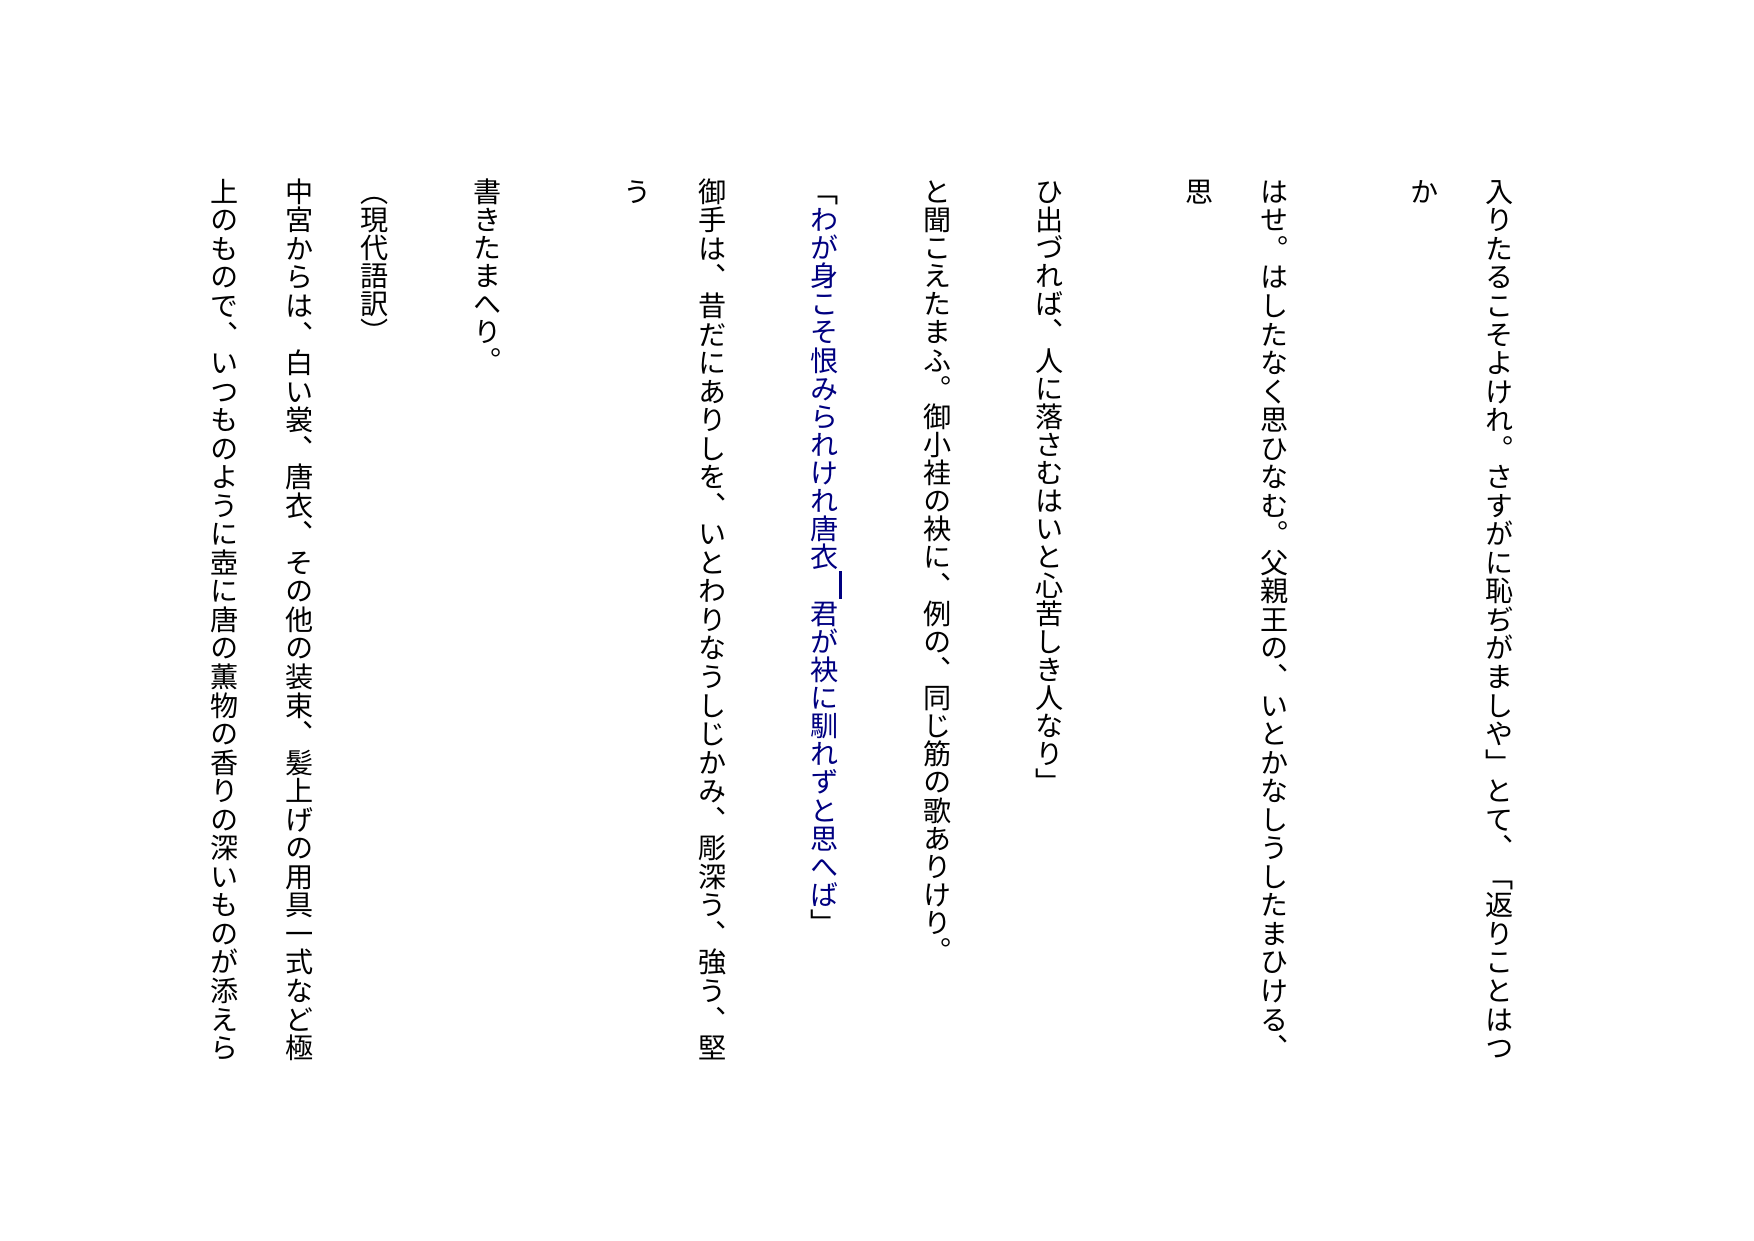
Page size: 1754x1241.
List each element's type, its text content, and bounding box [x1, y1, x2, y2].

text ひ出づれば、人に落さむはいと心苦しき人なり」 [975, 177, 1087, 1063]
text （現代語訳） [337, 177, 412, 1063]
text 御手は、昔だにありしを、いとわりなうしじかみ、彫深う、強う、堅う [600, 177, 750, 1063]
text 「わが身こそ恨みられけれ唐衣 君が袂に馴れずと思へば」 [750, 177, 862, 1063]
text 入りたるこそよけれ。さすがに恥ぢがましや」とて、「返りことはつか [1387, 177, 1537, 1063]
text はせ。はしたなく思ひなむ。父親王の、いとかなしうしたまひける、思 [1162, 177, 1312, 1063]
text と聞こえたまふ。御小袿の袂に、例の、同じ筋の歌ありけり。 [862, 177, 975, 1063]
text 書きたまへり。 [412, 177, 525, 1063]
